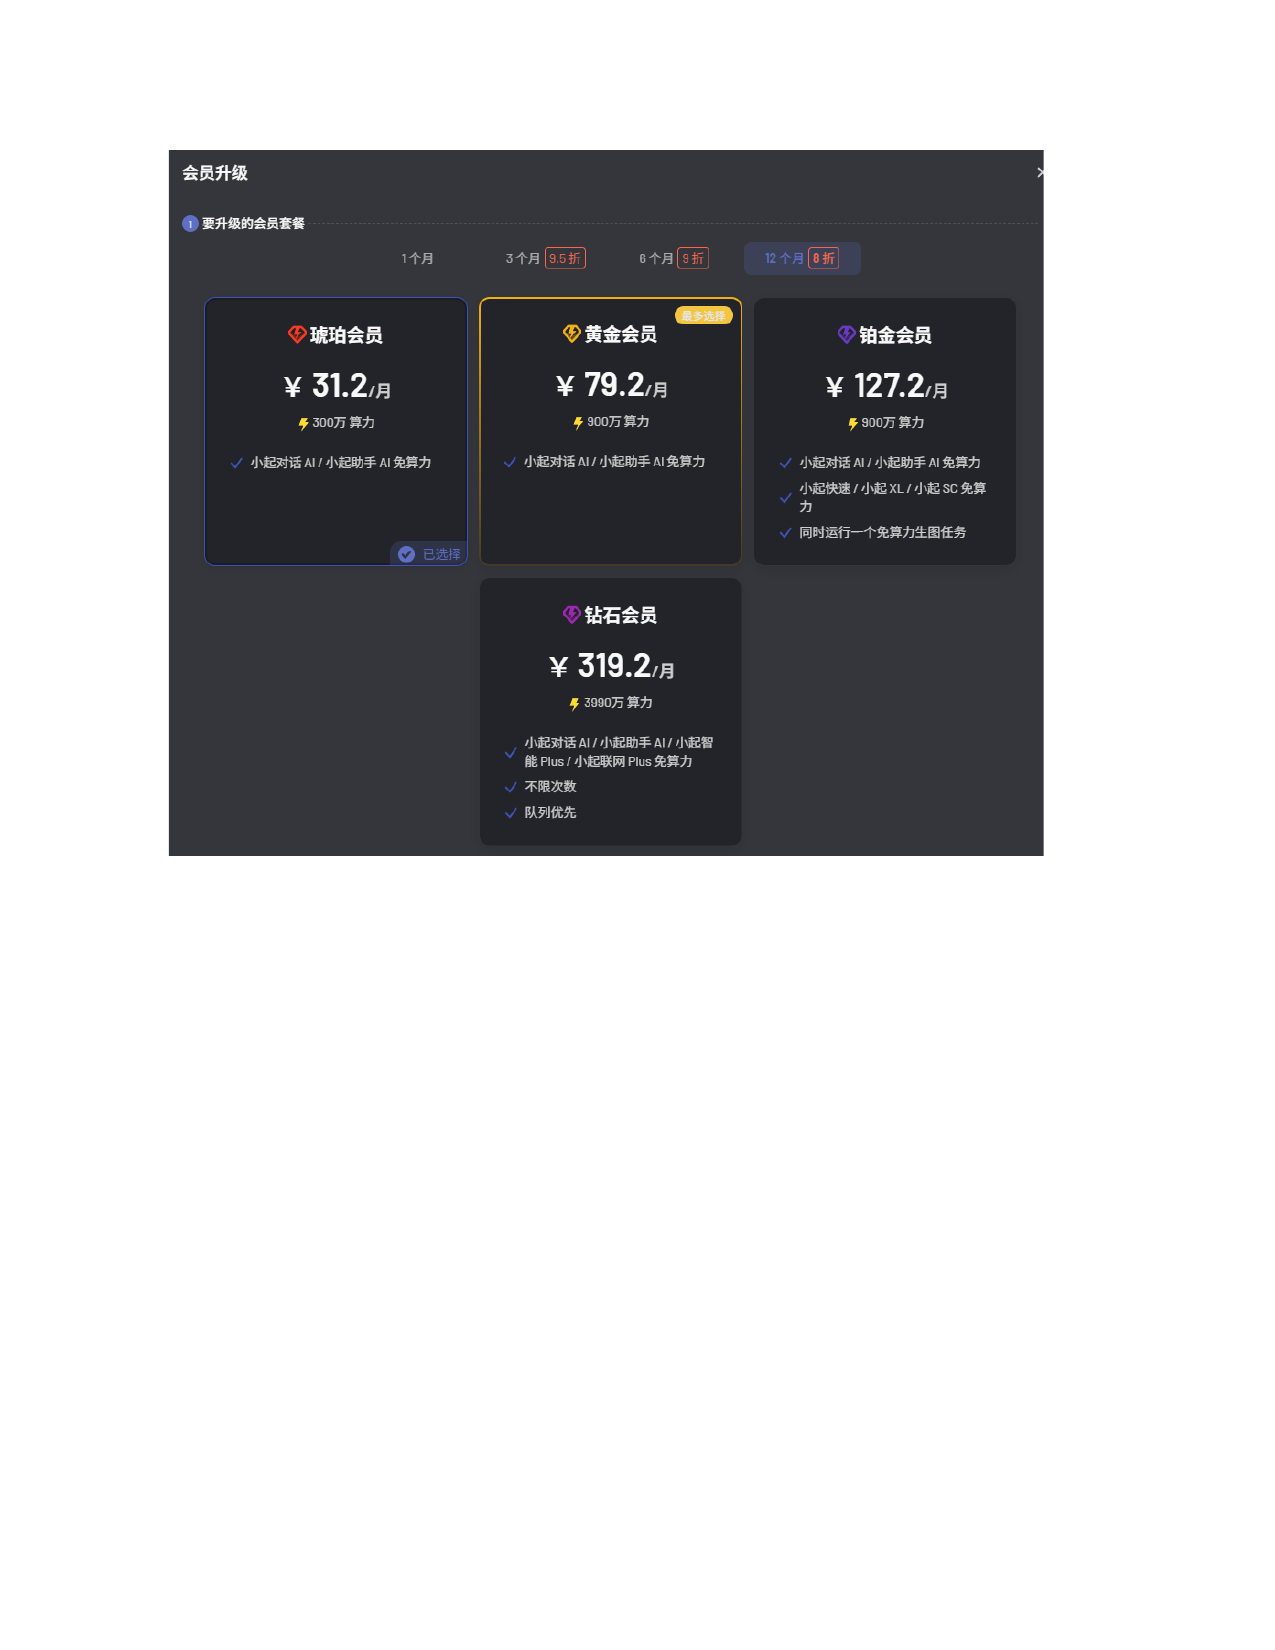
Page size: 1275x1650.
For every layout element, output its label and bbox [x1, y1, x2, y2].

picture [168, 150, 1044, 856]
